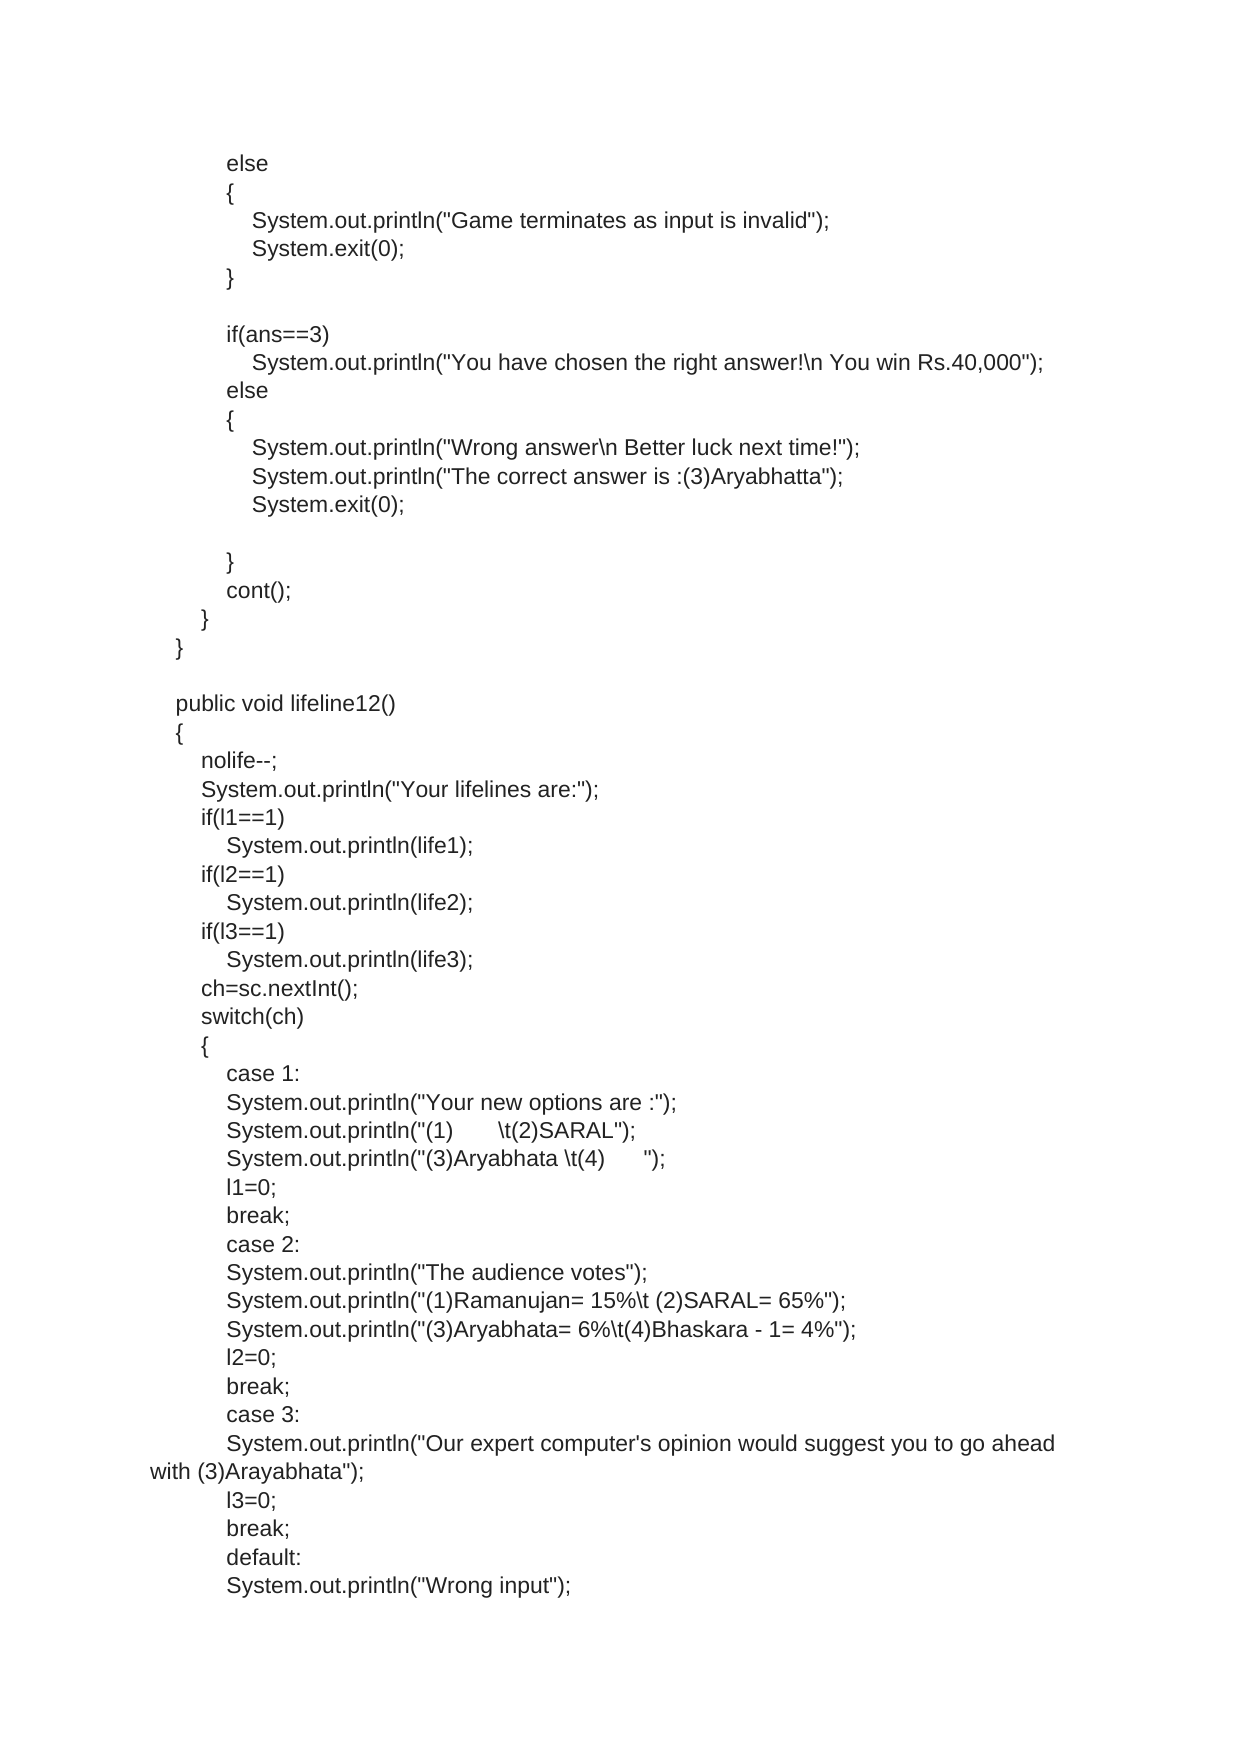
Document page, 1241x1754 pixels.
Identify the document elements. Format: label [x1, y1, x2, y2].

text [150, 150, 1090, 1598]
